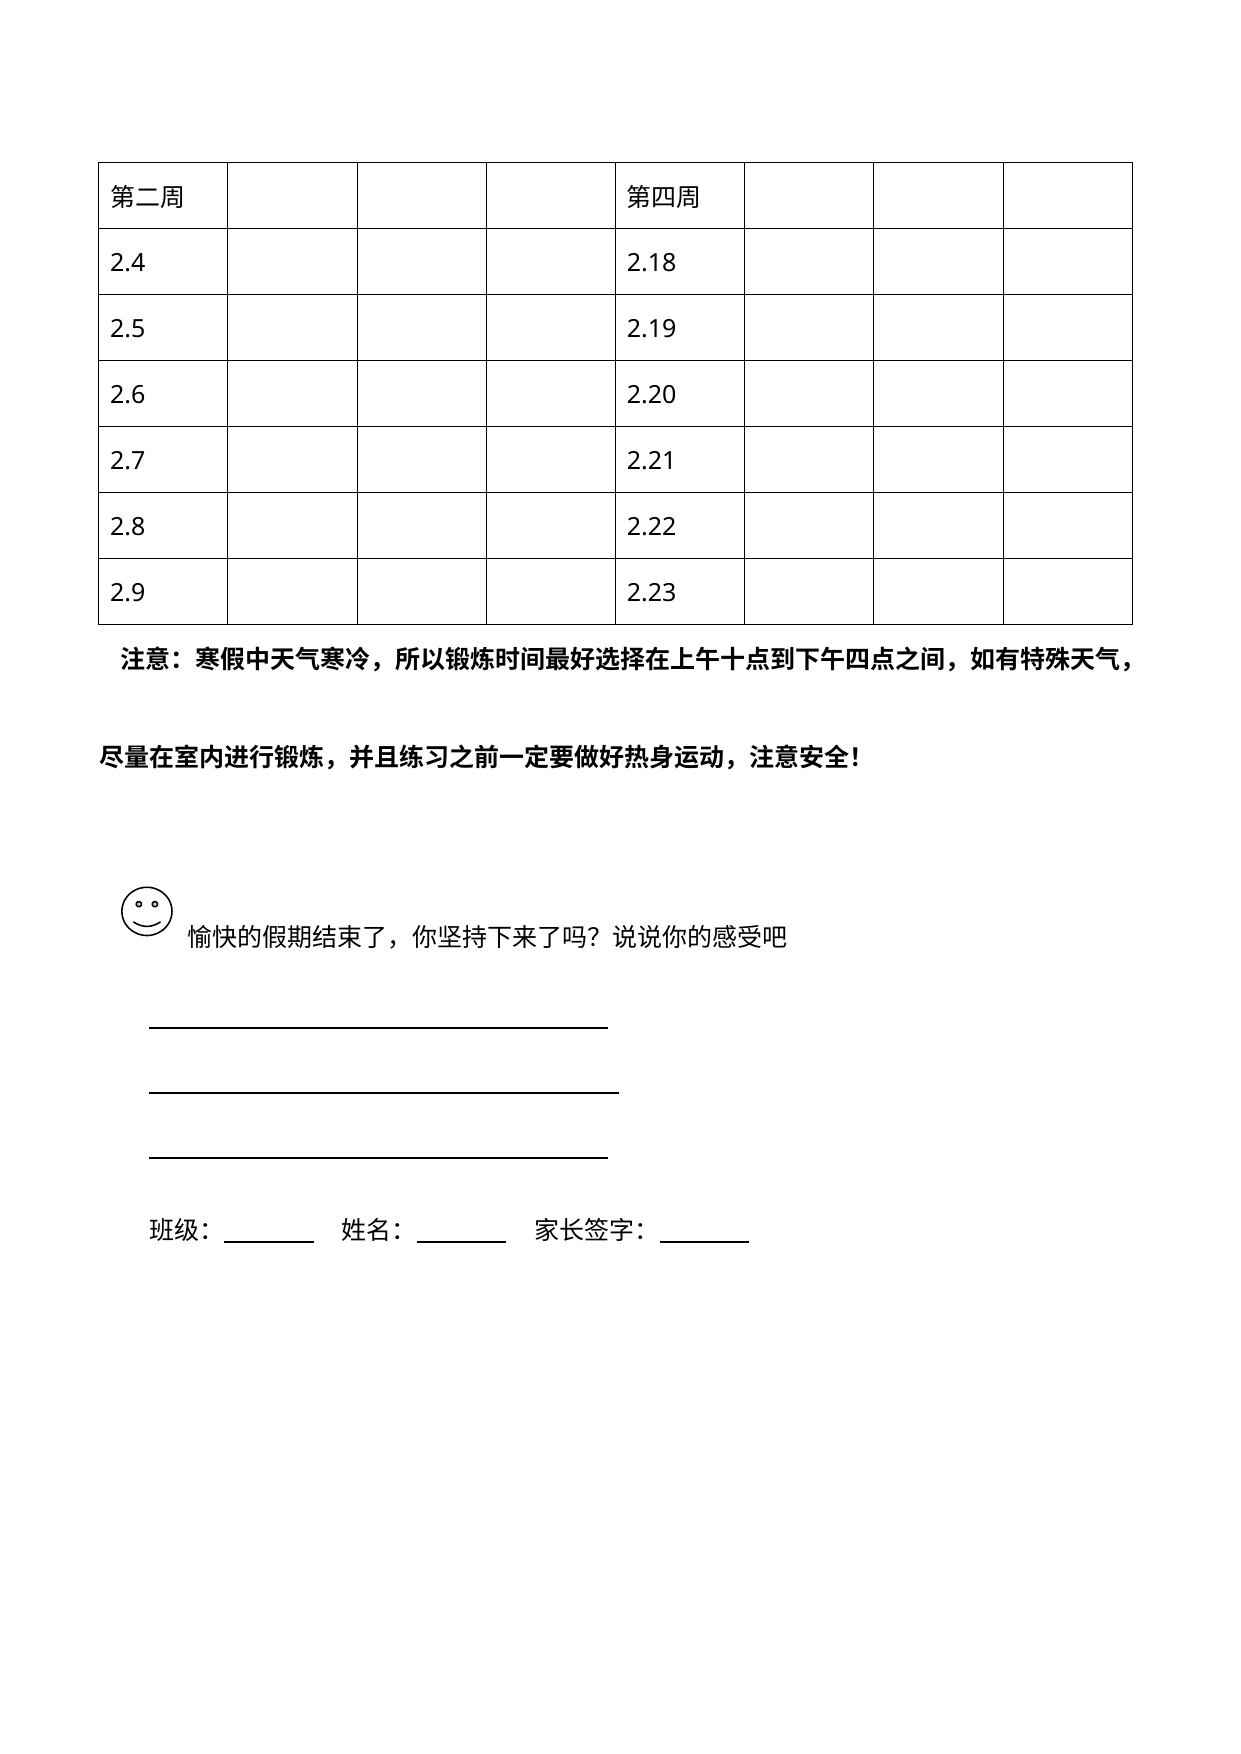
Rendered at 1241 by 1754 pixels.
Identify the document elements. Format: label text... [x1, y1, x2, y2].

table_cell [228, 229, 357, 294]
table_cell [745, 427, 873, 492]
table_cell [358, 295, 486, 360]
table_cell 2.21 [616, 427, 744, 492]
table_cell [874, 361, 1003, 426]
table_cell [874, 229, 1003, 294]
table_cell 2.22 [616, 493, 744, 558]
table_cell [487, 361, 615, 426]
table_cell [228, 361, 357, 426]
table_cell [228, 559, 357, 624]
table_cell [358, 427, 486, 492]
table_cell [358, 361, 486, 426]
table_cell [1004, 559, 1132, 624]
table_cell [745, 559, 873, 624]
table_cell [358, 163, 486, 228]
table_cell [745, 493, 873, 558]
table_cell [1004, 229, 1132, 294]
table_cell 2.20 [616, 361, 744, 426]
text 班级： 姓名： 家长签字： [99, 1196, 1147, 1261]
table_cell 2.23 [616, 559, 744, 624]
table_cell 2.8 [99, 493, 227, 558]
table_cell 2.4 [99, 229, 227, 294]
table_cell [358, 493, 486, 558]
text 注意：寒假中天气寒冷，所以锻炼时间最好选择在上午十点到下午四点之间，如有特殊天气，尽量在室内进行锻炼，并且练习之前一定要做好热身运动，注意安全！ [99, 625, 1147, 788]
table_cell [487, 295, 615, 360]
table_cell 第二周 [99, 163, 227, 228]
text 愉快的假期结束了，你坚持下来了吗？说说你的感受吧 [187, 903, 1147, 968]
table_cell 第四周 [616, 163, 744, 228]
table_cell [358, 229, 486, 294]
table_cell [1004, 493, 1132, 558]
table_cell [874, 493, 1003, 558]
table_cell [1004, 361, 1132, 426]
table_cell [874, 295, 1003, 360]
table_cell [745, 163, 873, 228]
table_cell [487, 559, 615, 624]
table_cell [874, 163, 1003, 228]
table_cell [745, 295, 873, 360]
table_cell [487, 163, 615, 228]
table_cell 2.6 [99, 361, 227, 426]
table_cell [745, 229, 873, 294]
table_cell [874, 559, 1003, 624]
table_cell [1004, 427, 1132, 492]
table_cell [487, 493, 615, 558]
table_cell [1004, 163, 1132, 228]
table_cell [487, 229, 615, 294]
table_cell 2.9 [99, 559, 227, 624]
table_cell [487, 427, 615, 492]
table_cell 2.5 [99, 295, 227, 360]
table_cell [745, 361, 873, 426]
table_cell [358, 559, 486, 624]
table_cell [228, 493, 357, 558]
table_cell 2.19 [616, 295, 744, 360]
table_cell [874, 427, 1003, 492]
table_cell [228, 427, 357, 492]
table_cell 2.18 [616, 229, 744, 294]
table_cell [228, 295, 357, 360]
table_cell [228, 163, 357, 228]
table_cell 2.7 [99, 427, 227, 492]
table_cell [1004, 295, 1132, 360]
